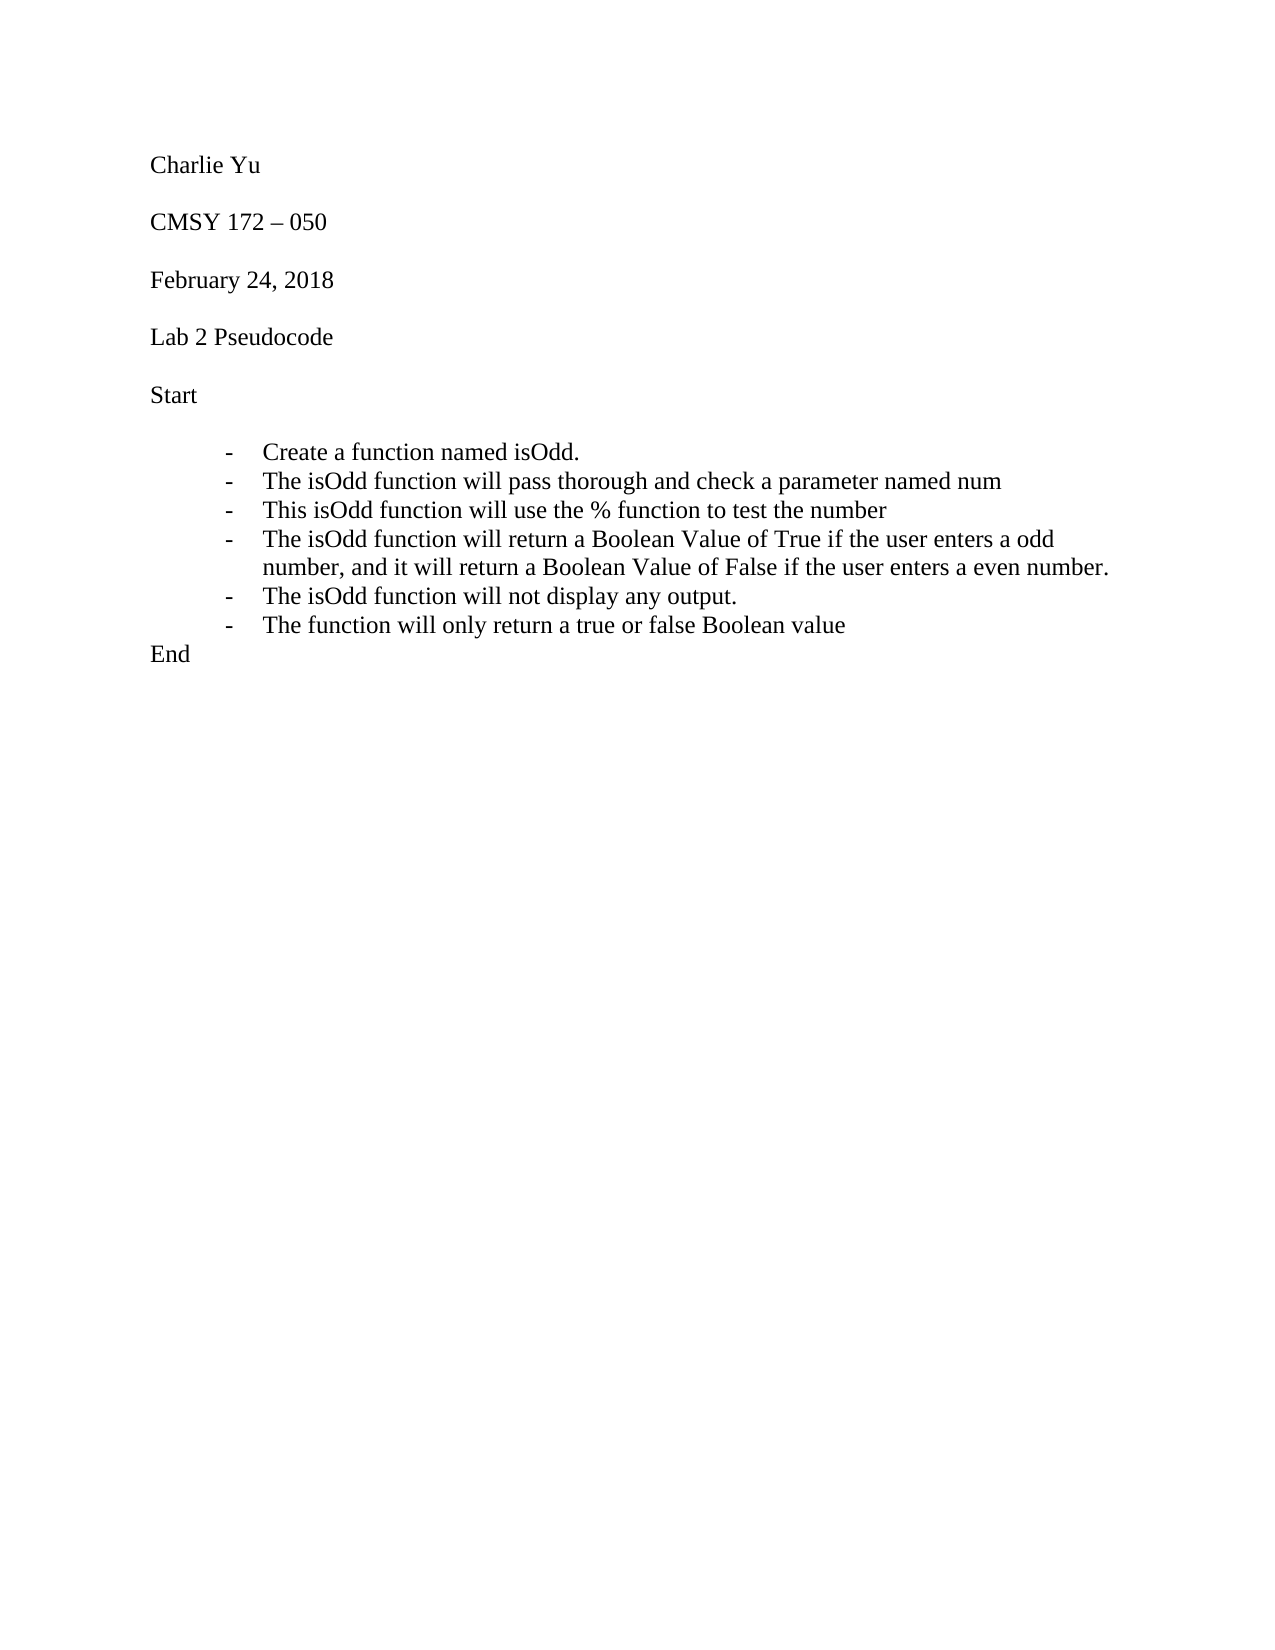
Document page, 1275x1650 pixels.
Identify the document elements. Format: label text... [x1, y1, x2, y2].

text End [150, 639, 1125, 667]
list The isOdd function will not display any output. [225, 581, 1125, 610]
list The function will only return a true or false Boolean value [225, 610, 1125, 639]
text Lab 2 Pseudocode [150, 322, 1125, 351]
list This isOdd function will use the % function to test the number [225, 495, 1125, 524]
text CMSY 172 – 050 [150, 207, 1125, 236]
text Start [150, 380, 1125, 409]
text Charlie Yu [150, 150, 1125, 179]
list The isOdd function will pass thorough and check a parameter named num [225, 466, 1125, 495]
list The isOdd function will return a Boolean Value of True if the user enters a odd number, and it will return a Boolean Value of False if the user enters a even number. [225, 524, 1125, 581]
text February 24, 2018 [150, 265, 1125, 294]
list Create a function named isOdd. [225, 437, 1125, 466]
